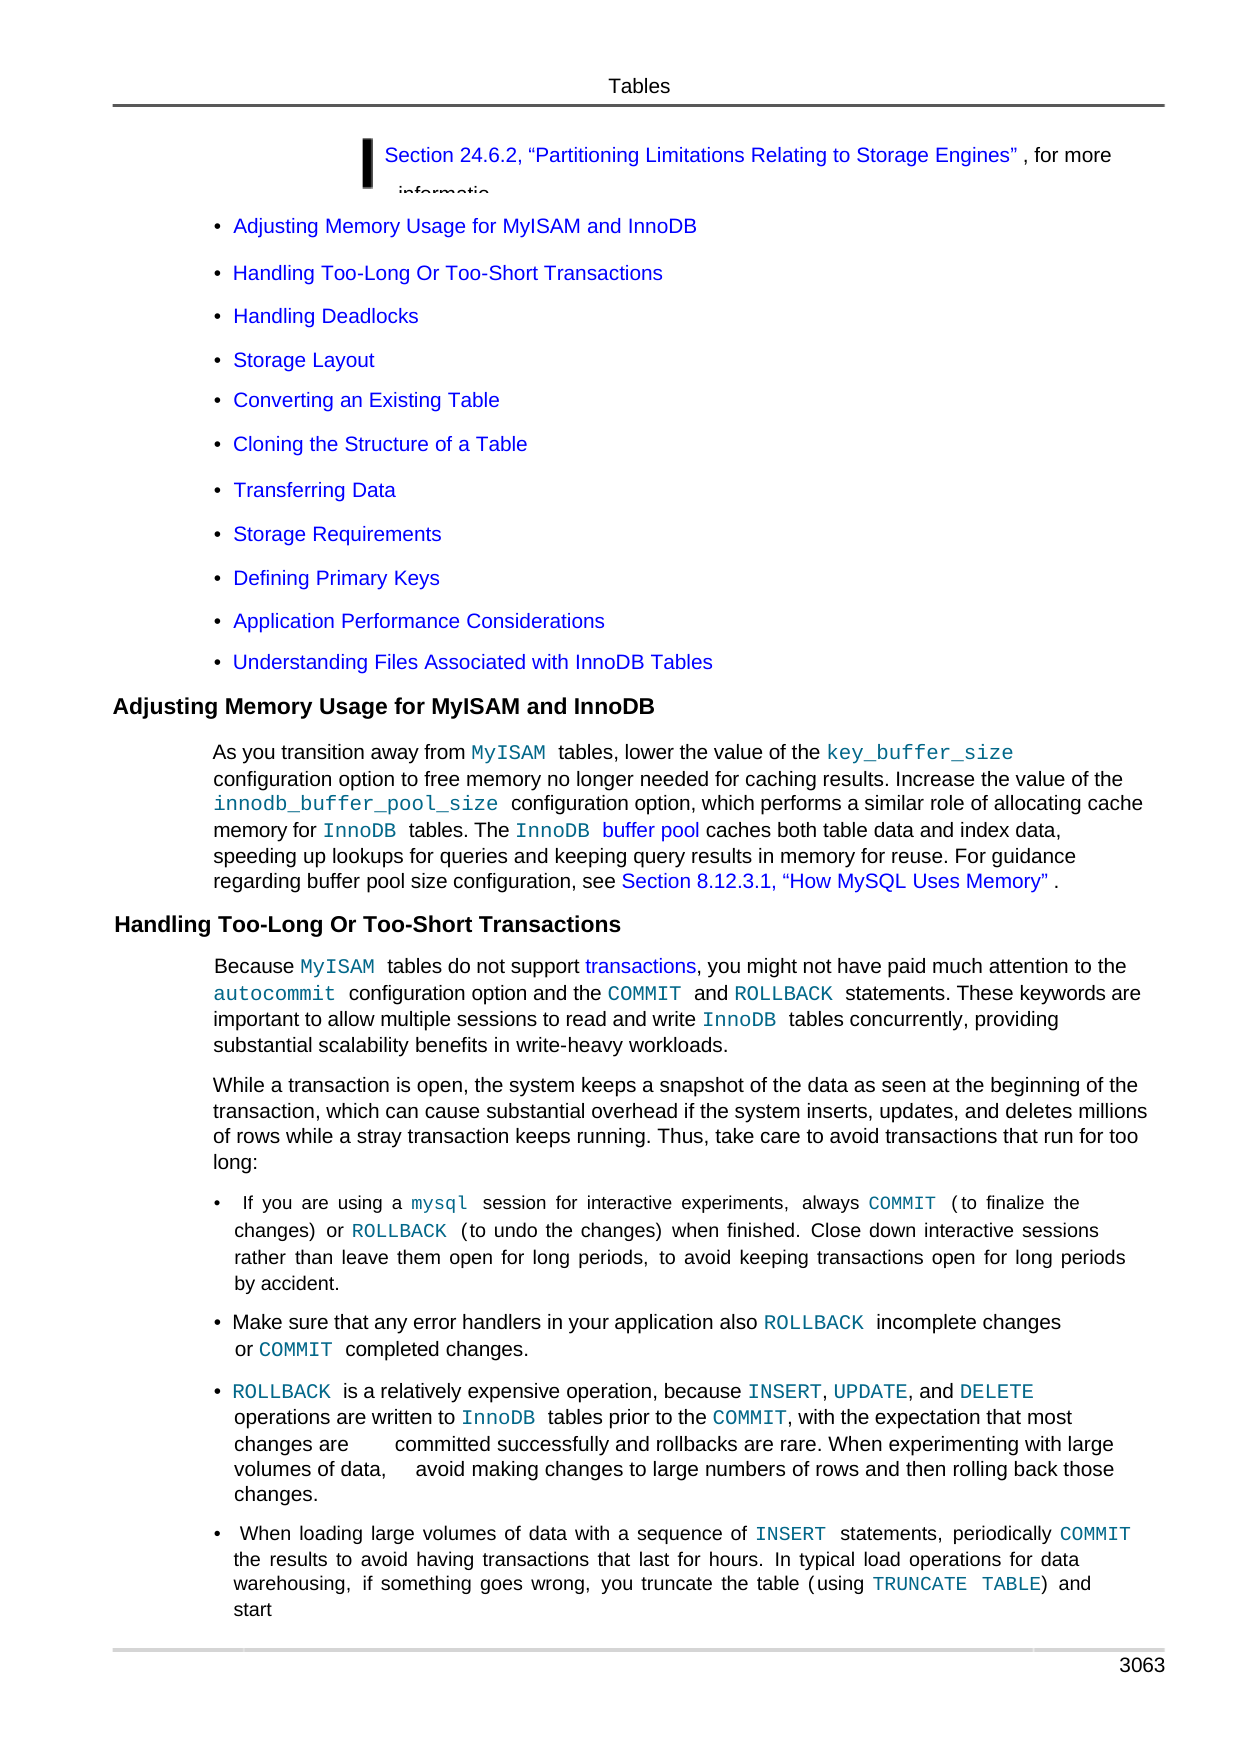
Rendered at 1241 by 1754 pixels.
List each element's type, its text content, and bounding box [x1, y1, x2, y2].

text • Defining Primary Keys [213, 569, 1165, 589]
text • Handling Deadlocks [213, 308, 1165, 327]
picture [112, 1648, 1166, 1652]
text • Adjusting Memory Usage for MyISAM and InnoDB [213, 214, 1165, 243]
text While a transaction is open, the system keeps a snapshot of the data as seen at the beginning of the transaction, which can cause substantial overhead if the system inserts, updates, and deletes millions of rows while a stray transaction keeps running. Thus, take care to avoid transactions that run for too long: [213, 1073, 1148, 1174]
picture [362, 138, 373, 189]
text • Application Performance Considerations [213, 613, 1165, 633]
text • When loading large volumes of data with a sequence of INSERT statements, periodically COMMIT the results to avoid having transactions that last for hours. In typical load operations for data warehousing, if something goes wrong, you truncate the table (using TRUNCATE TABLE) and start [213, 1522, 1138, 1621]
text • Make sure that any error handlers in your application also ROLLBACK incomplete changes or COMMIT completed changes. [213, 1309, 1085, 1363]
text Section 24.6.2, “Partitioning Limitations Relating to Storage Engines” , for more [362, 146, 1165, 200]
text Adjusting Memory Usage for MyISAM and InnoDB [112, 693, 1165, 726]
text • Cloning the Structure of a Table [213, 432, 1165, 461]
text • Handling Too-Long Or Too-Short Transactions [213, 264, 1165, 284]
text • If you are using a mysql session for interactive experiments, always COMMIT (to finalize the [213, 1191, 1165, 1218]
text • Converting an Existing Table [213, 389, 1165, 417]
text • Storage Layout [213, 352, 1165, 371]
text • Understanding Files Associated with InnoDB Tables [213, 650, 1165, 678]
text As you transition away from MyISAM tables, lower the value of the key_buffer_size configuration option to free memory no longer needed for caching results. Increase the value of the innodb_buffer_pool_size configuration option, which performs a similar role of allocating cache memory for InnoDB tables. The InnoDB buffer pool caches both table data and index data, speeding up lookups for queries and keeping query results in memory for reuse. For guidance regarding buffer pool size configuration, see Section 8.12.3.1, “How MySQL Uses Memory” . [212, 740, 1147, 892]
text Handling Too-Long Or Too-Short Transactions [114, 915, 1165, 936]
text changes) or ROLLBACK (to undo the changes) when finished. Close down interactive sessions rather than leave them open for long periods, to avoid keeping transactions open for long periods by accident. [234, 1218, 1154, 1295]
text Because MyISAM tables do not support transactions, you might not have paid much attention to the autocommit configuration option and the COMMIT and ROLLBACK statements. These keywords are important to allow multiple sessions to read and write InnoDB tables concurrently, providing substantial scalability benefits in write-heavy workloads. [213, 954, 1164, 1057]
text • Transferring Data [213, 482, 1165, 502]
text • ROLLBACK is a relatively expensive operation, because INSERT, UPDATE, and DELETE operations are written to InnoDB tables prior to the COMMIT, with the expectation that most changes are committed successfully and rollbacks are rare. When experimenting with large volumes of data, avoid making changes to large numbers of rows and then rolling back those changes. [213, 1378, 1140, 1506]
text • Storage Requirements [213, 526, 1165, 545]
